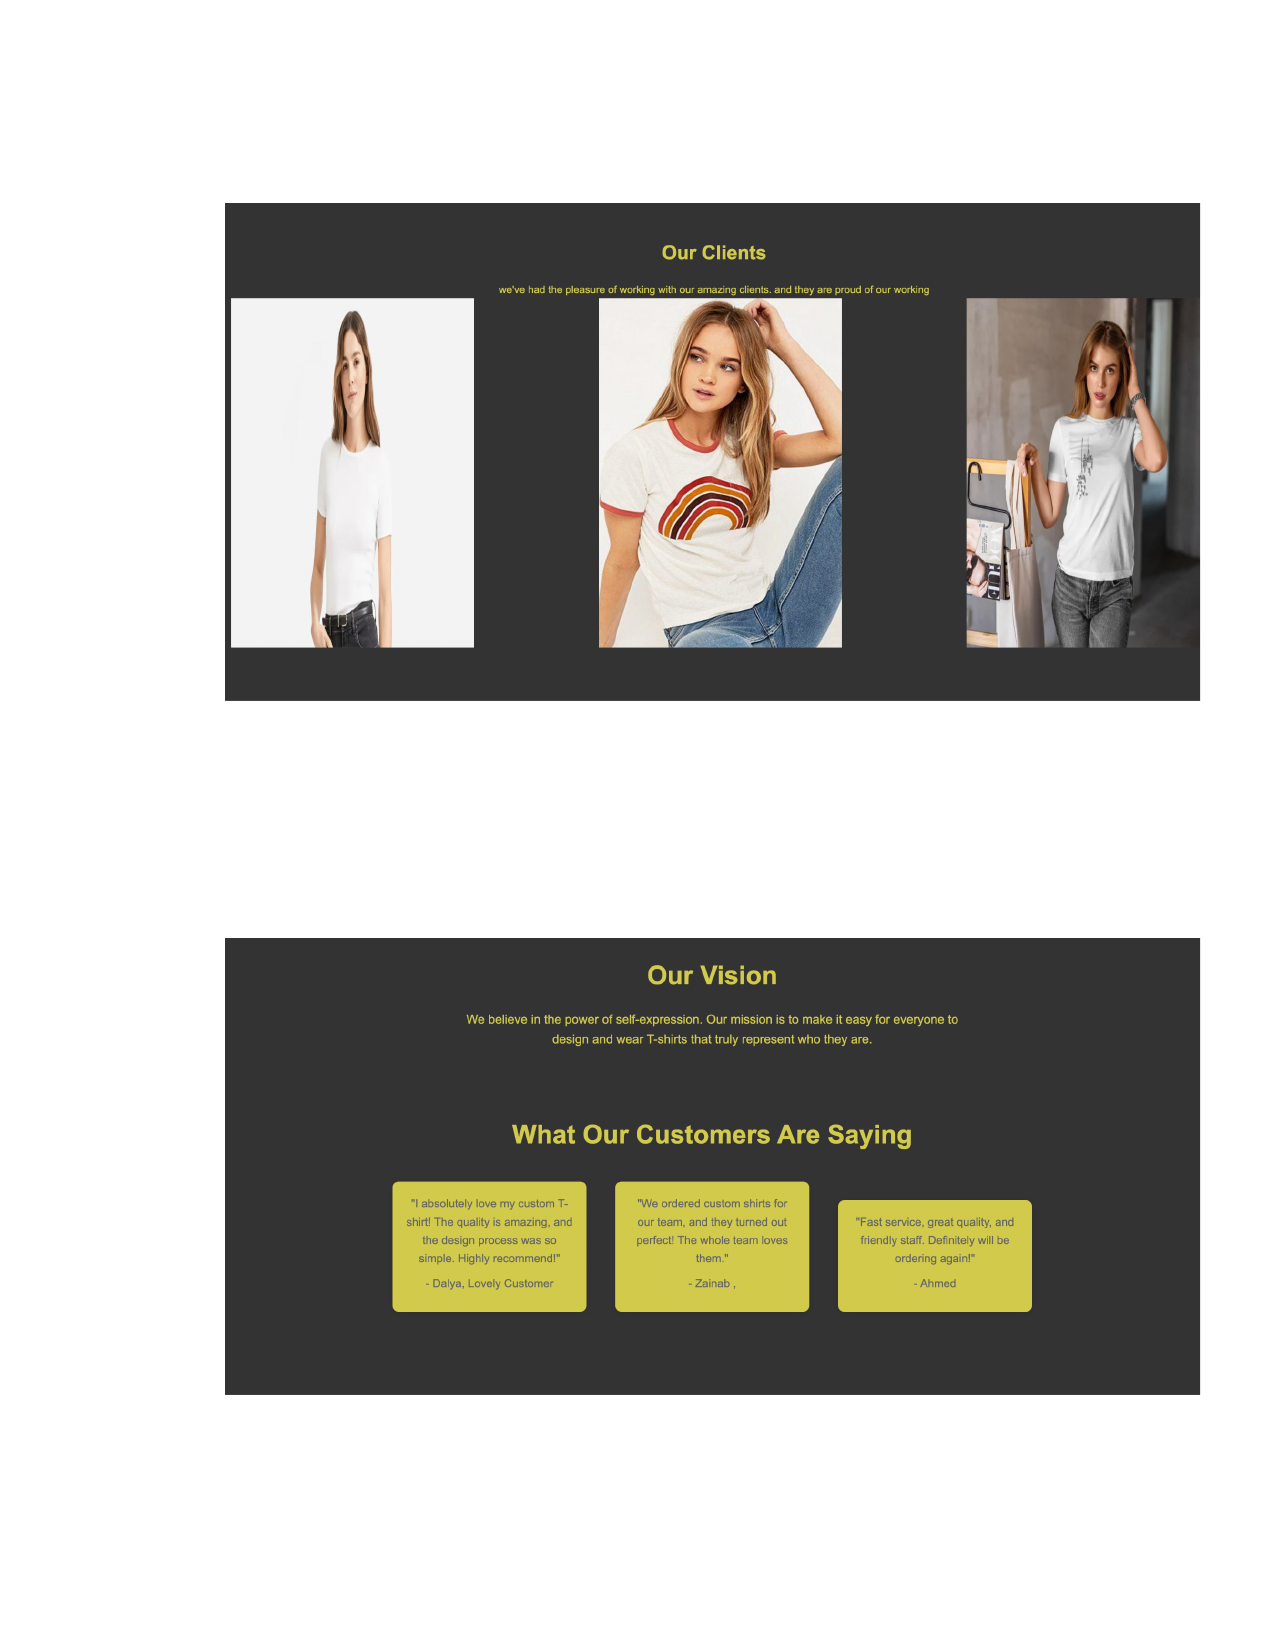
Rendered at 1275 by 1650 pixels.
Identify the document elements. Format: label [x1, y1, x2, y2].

picture [225, 938, 1200, 1395]
picture [225, 203, 1200, 701]
